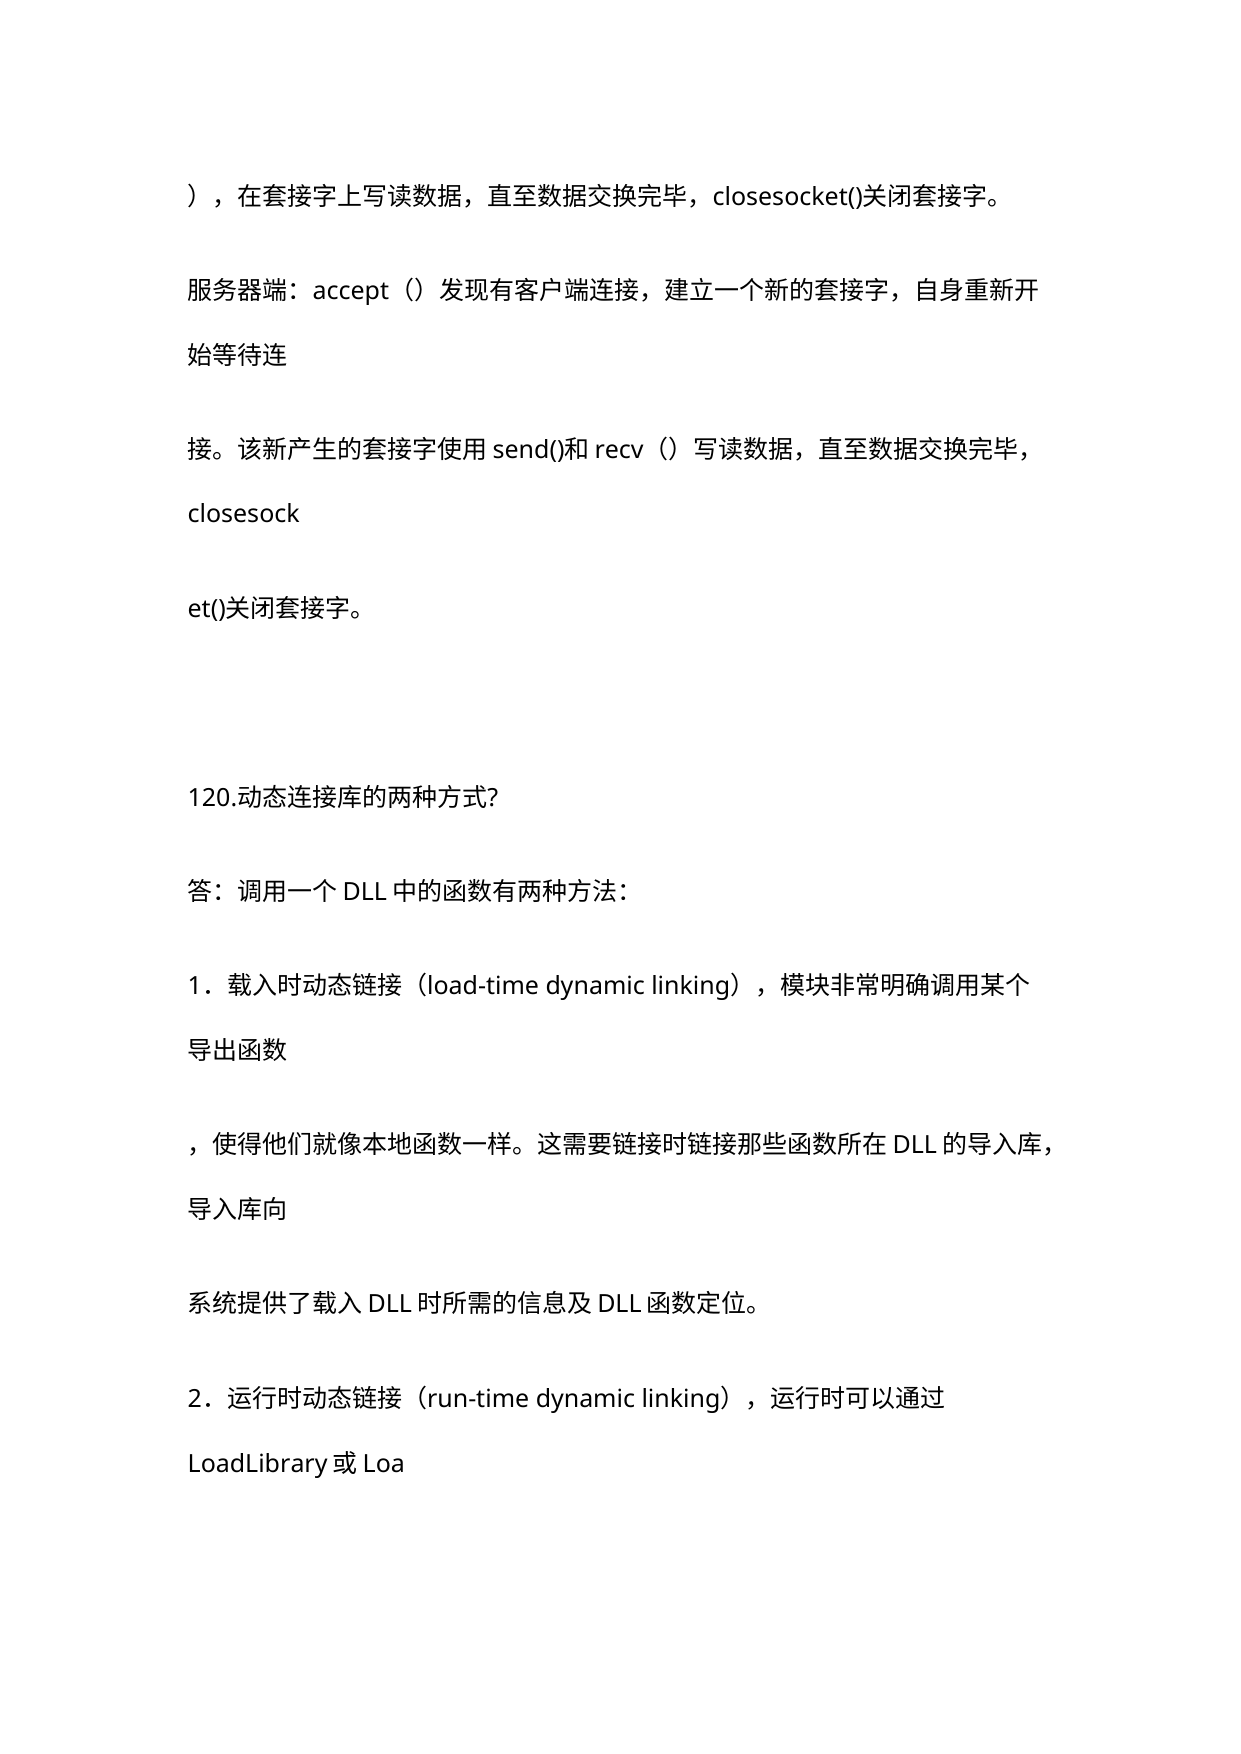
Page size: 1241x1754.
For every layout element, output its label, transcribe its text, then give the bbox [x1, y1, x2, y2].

text ，使得他们就像本地函数一样。这需要链接时链接那些函数所在DLL的导入库，导入库向 [187, 1110, 1053, 1240]
text 120.动态连接库的两种方式? [187, 763, 1053, 828]
text 答：调用一个DLL中的函数有两种方法： [187, 857, 1053, 922]
text ），在套接字上写读数据，直至数据交换完毕，closesocket()关闭套接字。 [187, 162, 1053, 227]
text et()关闭套接字。 [187, 574, 1053, 639]
text 服务器端：accept（）发现有客户端连接，建立一个新的套接字，自身重新开始等待连 [187, 256, 1053, 386]
text 接。该新产生的套接字使用send()和recv（）写读数据，直至数据交换完毕，closesock [187, 415, 1053, 545]
text 1．载入时动态链接（load-time dynamic linking），模块非常明确调用某个导出函数 [187, 951, 1053, 1081]
text 2．运行时动态链接（run-time dynamic linking），运行时可以通过LoadLibrary或Loa [187, 1364, 1053, 1494]
text 系统提供了载入DLL时所需的信息及DLL函数定位。 [187, 1269, 1053, 1334]
